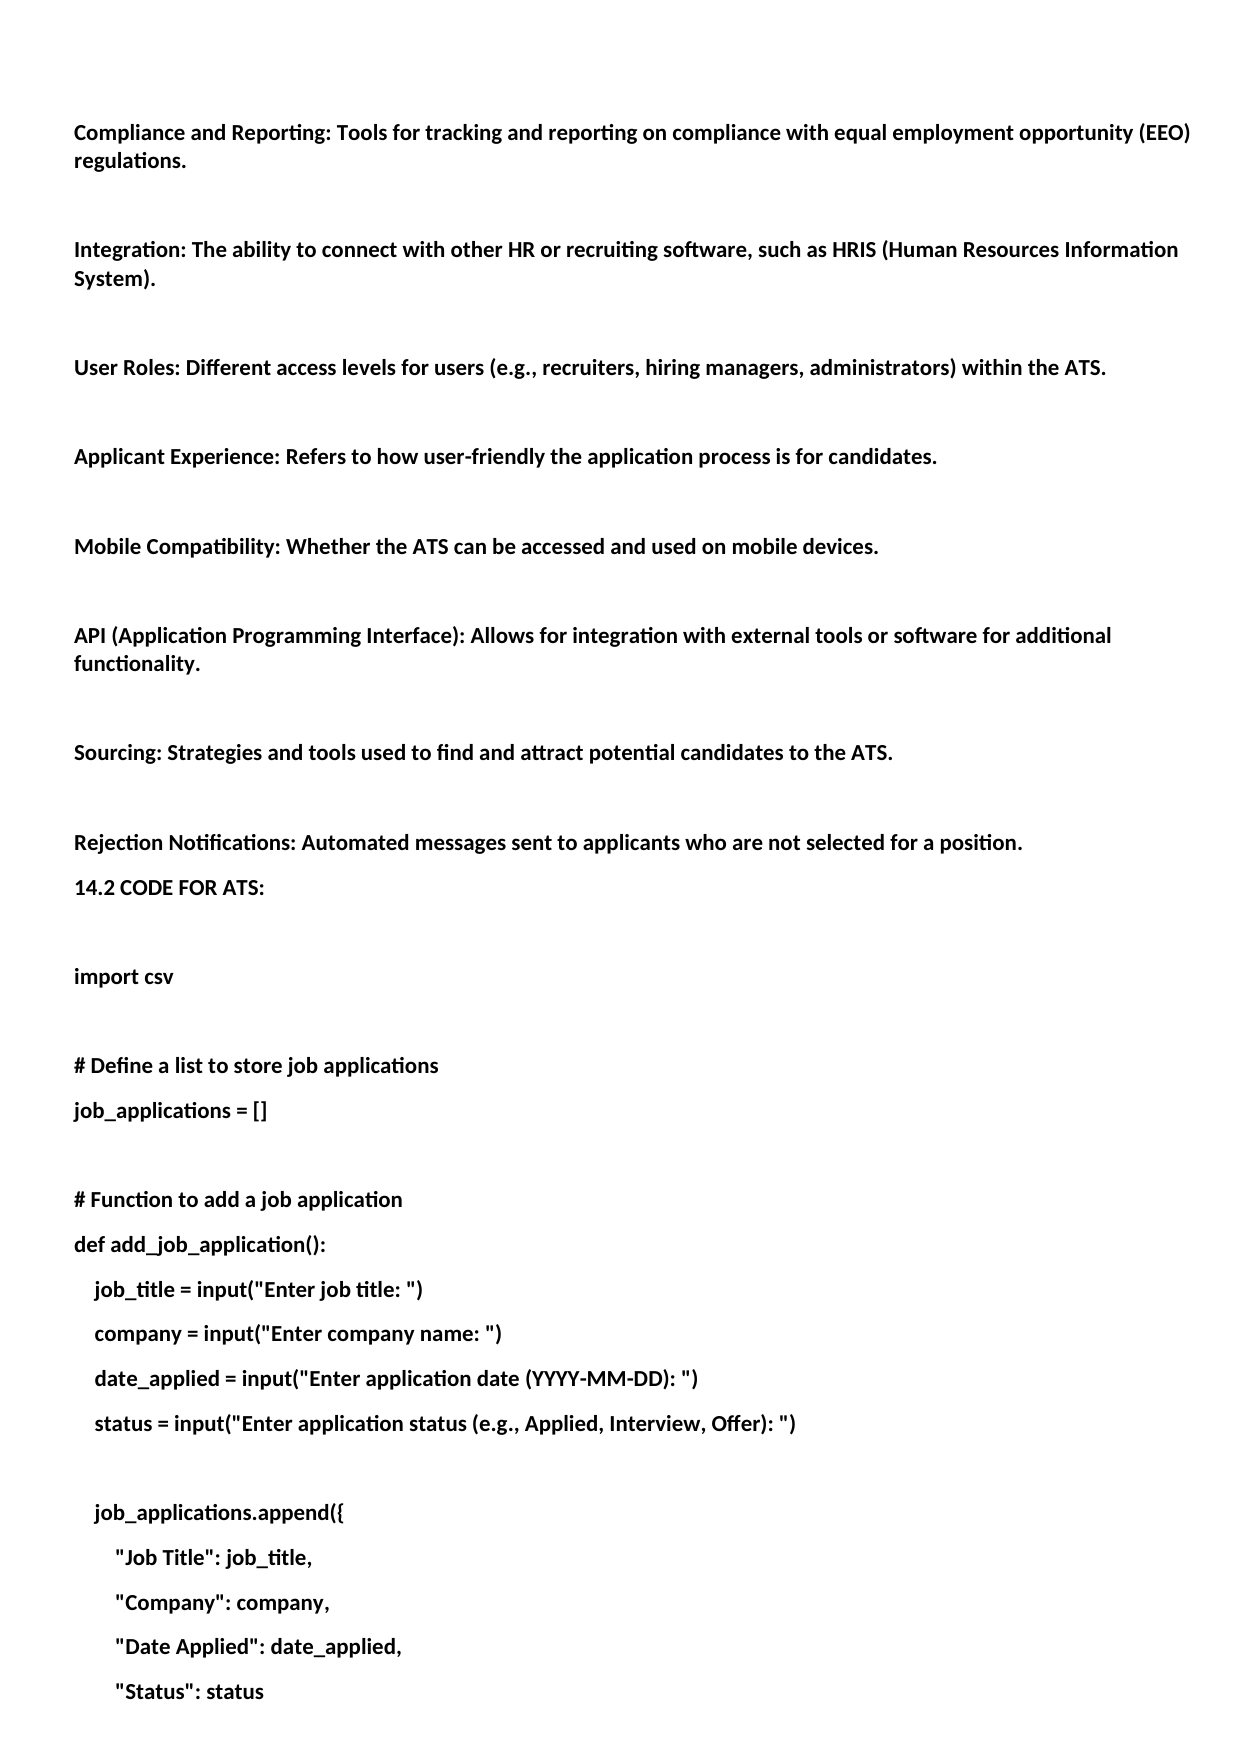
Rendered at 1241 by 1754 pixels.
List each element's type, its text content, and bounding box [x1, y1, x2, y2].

text API (Application Programming Interface): Allows for integration with external tools or software for additional functionality. [74, 621, 1206, 677]
text Applicant Experience: Refers to how user-friendly the application process is for candidates. [74, 442, 1206, 470]
text def add_job_application(): [74, 1230, 1206, 1258]
text status = input("Enter application status (e.g., Applied, Interview, Offer): ") [74, 1409, 1206, 1437]
text "Company": company, [74, 1588, 1206, 1616]
text job_applications.append({ [74, 1498, 1206, 1526]
text import csv [74, 962, 1206, 990]
text job_applications = [] [74, 1096, 1206, 1124]
text company = input("Enter company name: ") [74, 1319, 1206, 1347]
text Rejection Notifications: Automated messages sent to applicants who are not selected for a position. [74, 828, 1206, 856]
text # Define a list to store job applications [74, 1051, 1206, 1079]
text "Status": status [74, 1677, 1206, 1705]
text 14.2 CODE FOR ATS: [74, 873, 1206, 901]
text # Function to add a job application [74, 1185, 1206, 1213]
text "Date Applied": date_applied, [74, 1632, 1206, 1660]
text date_applied = input("Enter application date (YYYY-MM-DD): ") [74, 1364, 1206, 1392]
text User Roles: Different access levels for users (e.g., recruiters, hiring managers, administrators) within the ATS. [74, 353, 1206, 381]
text "Job Title": job_title, [74, 1543, 1206, 1571]
text Compliance and Reporting: Tools for tracking and reporting on compliance with equal employment opportunity (EEO) regulations. [74, 118, 1206, 174]
text Mobile Compatibility: Whether the ATS can be accessed and used on mobile devices. [74, 532, 1206, 560]
text Sourcing: Strategies and tools used to find and attract potential candidates to the ATS. [74, 738, 1206, 767]
text job_title = input("Enter job title: ") [74, 1275, 1206, 1303]
text Integration: The ability to connect with other HR or recruiting software, such as HRIS (Human Resources Information System). [74, 236, 1206, 292]
